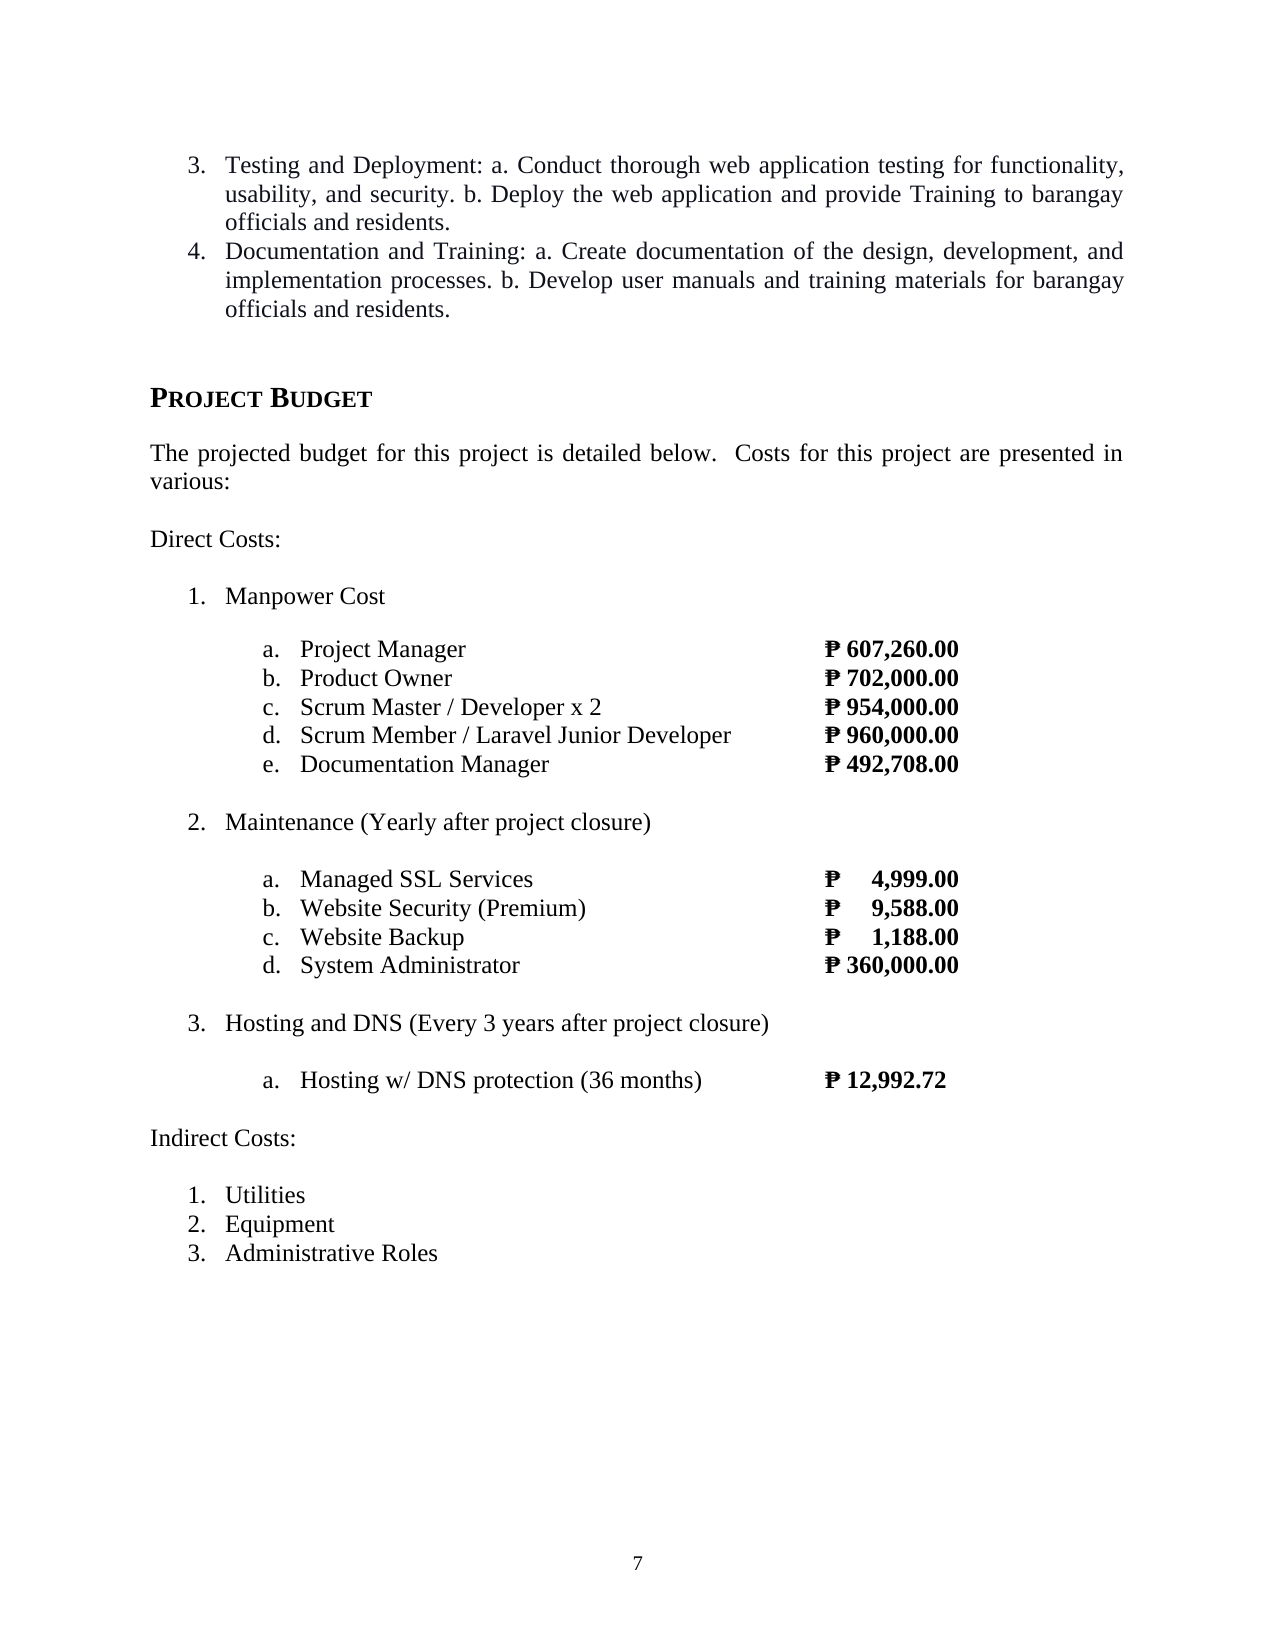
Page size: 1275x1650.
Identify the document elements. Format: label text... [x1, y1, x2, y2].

list Project Manager ₱ 607,260.00 [262, 634, 1125, 663]
text Direct Costs: [150, 524, 1125, 553]
list Testing and Deployment: a. Conduct thorough web application testing for functionality, usability, and security. b. Deploy the web application and provide Training to barangay officials and residents. [187, 150, 1125, 236]
list Scrum Master / Developer x 2 ₱ 954,000.00 [262, 692, 1125, 720]
list Website Backup ₱ 1,188.00 [262, 922, 1125, 950]
list Hosting w/ DNS protection (36 months) ₱ 12,992.72 [262, 1065, 1125, 1094]
list Administrative Roles [187, 1238, 1125, 1267]
list Hosting and DNS (Every 3 years after project closure) [187, 1008, 1125, 1037]
text The projected budget for this project is detailed below. Costs for this project are presented in various: [150, 438, 1125, 495]
list Equipment [187, 1209, 1125, 1238]
subtitle Proect Budget [150, 380, 1125, 413]
list Website Security (Premium) ₱ 9,588.00 [262, 893, 1125, 922]
list Documentation Manager ₱ 492,708.00 [262, 749, 1125, 778]
list Managed SSL Services ₱ 4,999.00 [262, 864, 1125, 893]
list Documentation and Training: a. Create documentation of the design, development, and implementation processes. b. Develop user manuals and training materials for barangay officials and residents. [187, 236, 1125, 322]
text Indirect Costs: [150, 1123, 1125, 1152]
list Product Owner ₱ 702,000.00 [262, 663, 1125, 692]
list Maintenance (Yearly after project closure) [187, 807, 1125, 835]
list Utilities [187, 1180, 1125, 1209]
list Scrum Member / Laravel Junior Developer ₱ 960,000.00 [262, 720, 1125, 749]
list System Administrator ₱ 360,000.00 [262, 950, 1125, 979]
list Manpower Cost [187, 581, 1125, 610]
